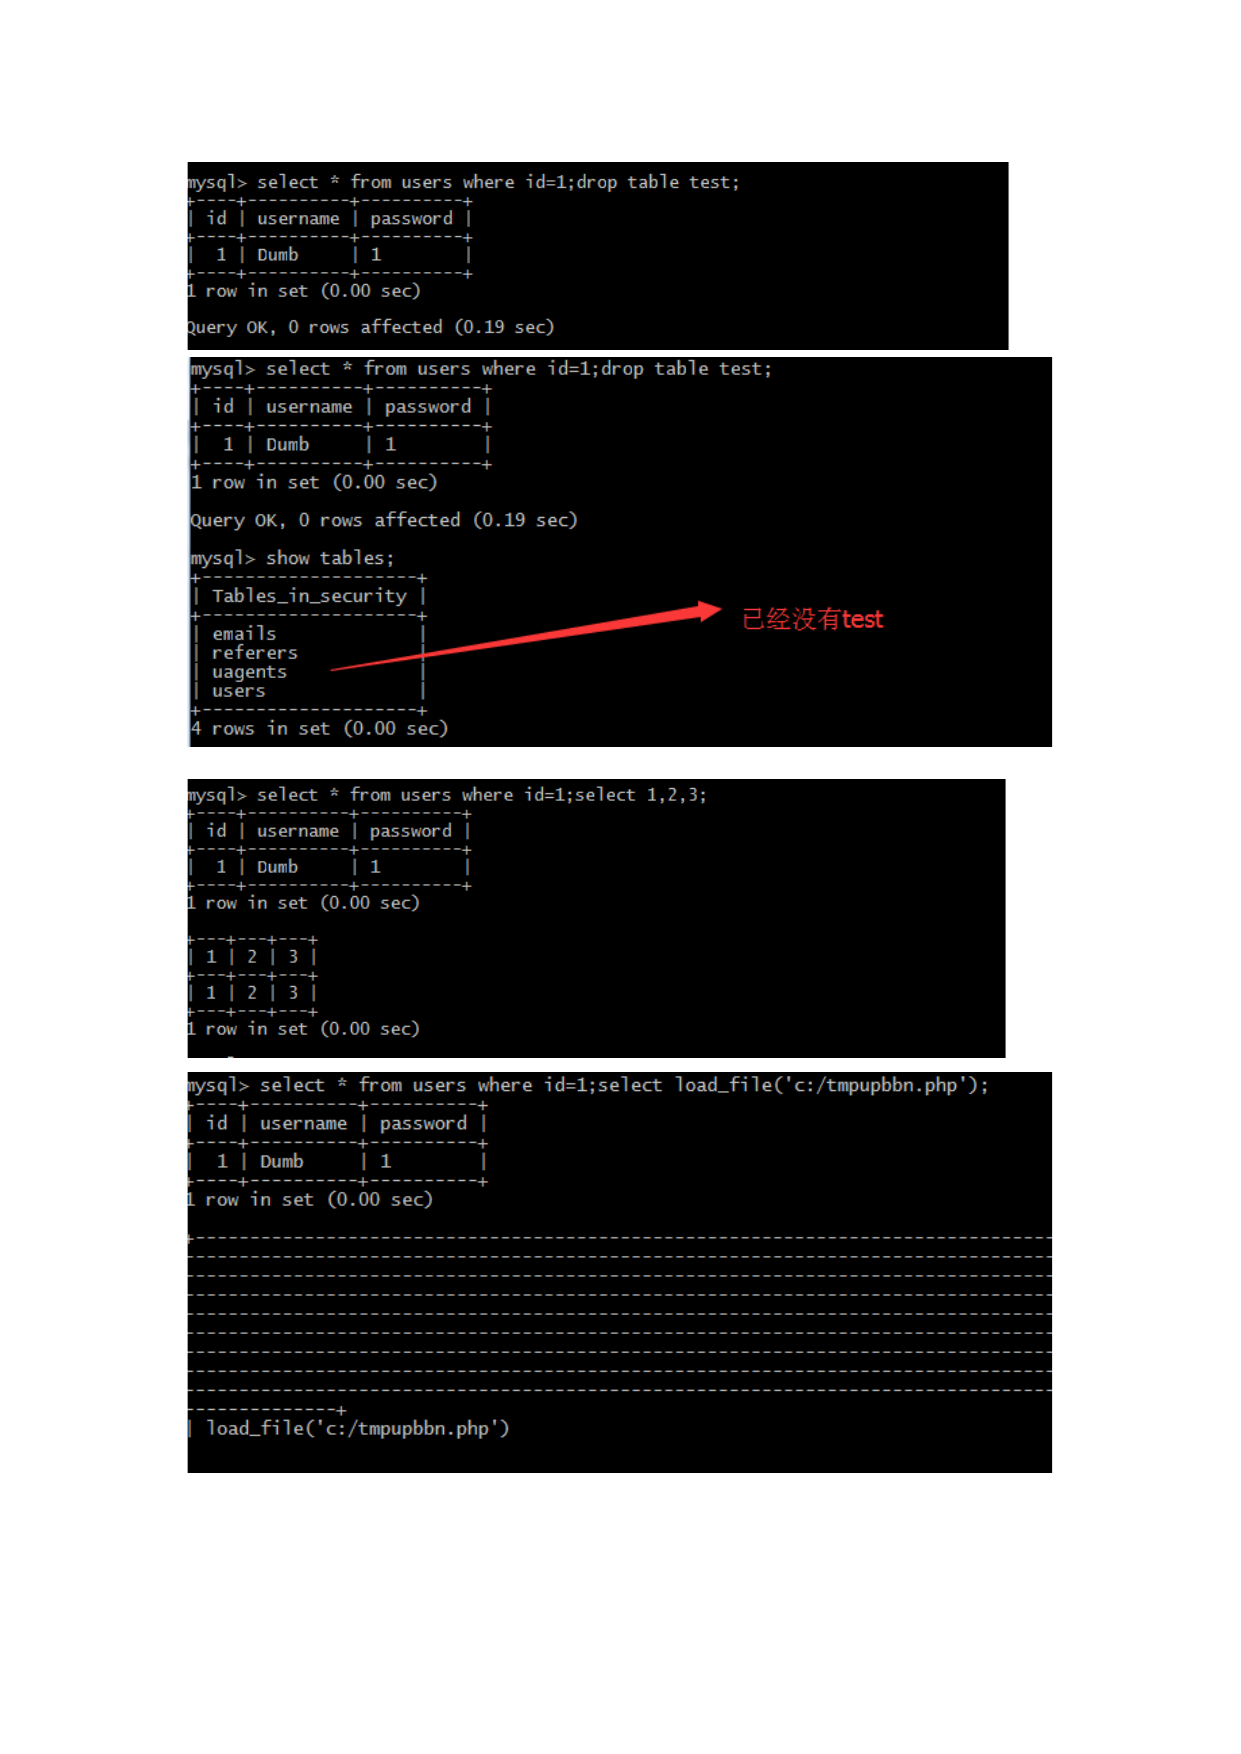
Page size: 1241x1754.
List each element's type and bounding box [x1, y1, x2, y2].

picture [187, 779, 1007, 1058]
picture [187, 1072, 1053, 1473]
picture [187, 162, 1010, 350]
picture [187, 357, 1053, 747]
